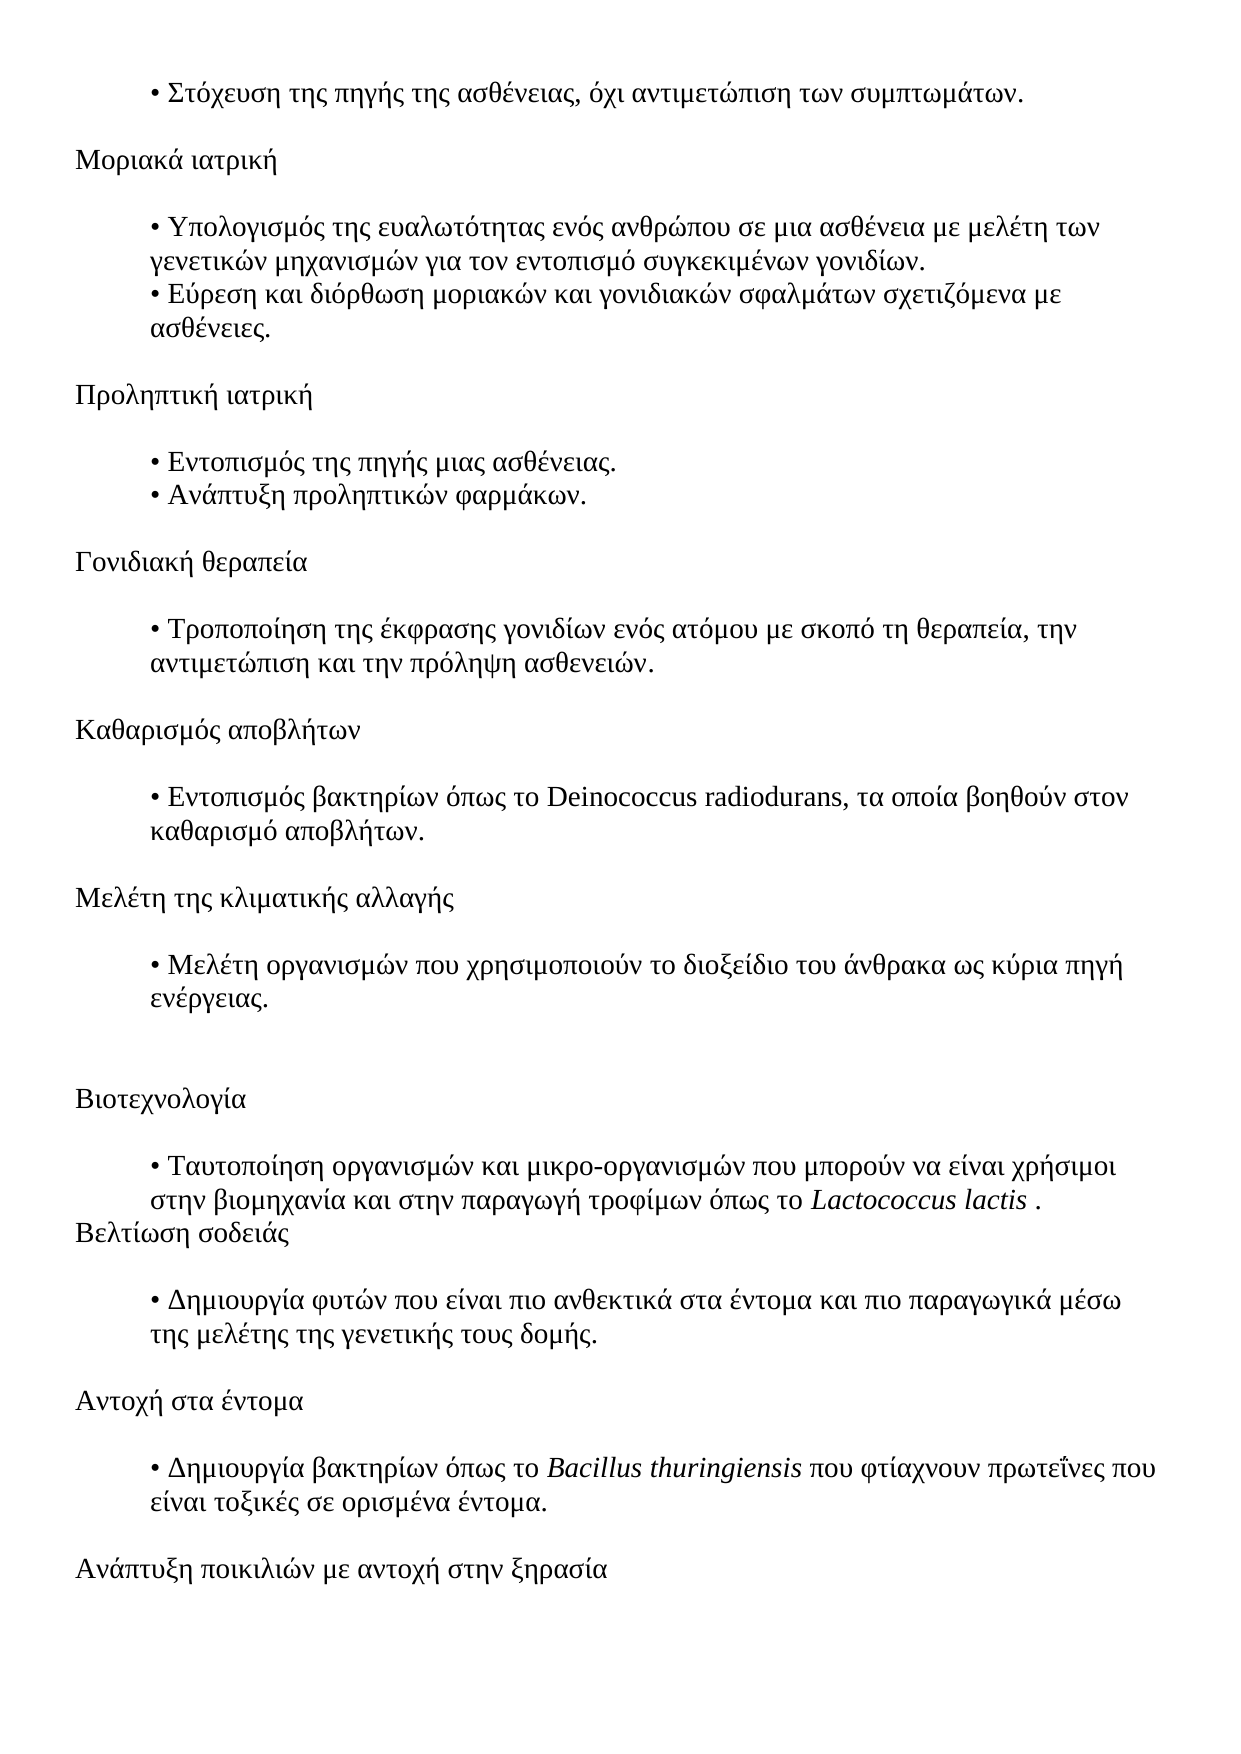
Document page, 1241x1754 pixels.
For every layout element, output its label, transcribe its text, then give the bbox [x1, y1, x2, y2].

text Ανάπτυξη ποικιλιών με αντοχή στην ξηρασία [75, 1551, 1165, 1584]
text • Τροποποίηση της έκφρασης γονιδίων ενός ατόμου με σκοπό τη θεραπεία, την αντιμετώπιση και την πρόληψη ασθενειών. [150, 612, 1165, 679]
text • Στόχευση της πηγής της ασθένειας, όχι αντιμετώπιση των συμπτωμάτων. [150, 75, 1165, 108]
text Βελτίωση σοδειάς [75, 1215, 1165, 1249]
text • Υπολογισμός της ευαλωτότητας ενός ανθρώπου σε μια ασθένεια με μελέτη των γενετικών μηχανισμών για τον εντοπισμό συγκεκιμένων γονιδίων. [150, 209, 1165, 276]
text Μοριακά ιατρική [75, 142, 1165, 176]
text Μελέτη της κλιματικής αλλαγής [75, 880, 1165, 913]
text • Δημιουργία φυτών που είναι πιο ανθεκτικά στα έντομα και πιο παραγωγικά μέσω της μελέτης της γενετικής τους δομής. [150, 1282, 1165, 1349]
text • Εντοπισμός της πηγής μιας ασθένειας. [150, 444, 1165, 477]
text • Μελέτη οργανισμών που χρησιμοποιούν το διοξείδιο του άνθρακα ως κύρια πηγή ενέργειας. [150, 947, 1165, 1014]
text Καθαρισμός αποβλήτων [75, 712, 1165, 746]
text • Δημιουργία βακτηρίων όπως το Bacillus thuringiensis που φτίαχνουν πρωτεΐνες που είναι τοξικές σε ορισμένα έντομα. [150, 1450, 1165, 1517]
text Αντοχή στα έντομα [75, 1383, 1165, 1417]
text • Εύρεση και διόρθωση μοριακών και γονιδιακών σφαλμάτων σχετιζόμενα με ασθένειες. [150, 276, 1165, 343]
text • Ανάπτυξη προληπτικών φαρμάκων. [150, 477, 1165, 511]
text Βιοτεχνολογία [75, 1081, 1165, 1115]
text • Εντοπισμός βακτηρίων όπως το Deinococcus radiodurans, τα οποία βοηθούν στον καθαρισμό αποβλήτων. [150, 779, 1165, 846]
text Προληπτική ιατρική [75, 377, 1165, 410]
text Γονιδιακή θεραπεία [75, 544, 1165, 578]
text • Ταυτοποίηση οργανισμών και μικρο-οργανισμών που μπορούν να είναι χρήσιμοι στην βιομηχανία και στην παραγωγή τροφίμων όπως το Lactococcus lactis . [150, 1148, 1165, 1215]
